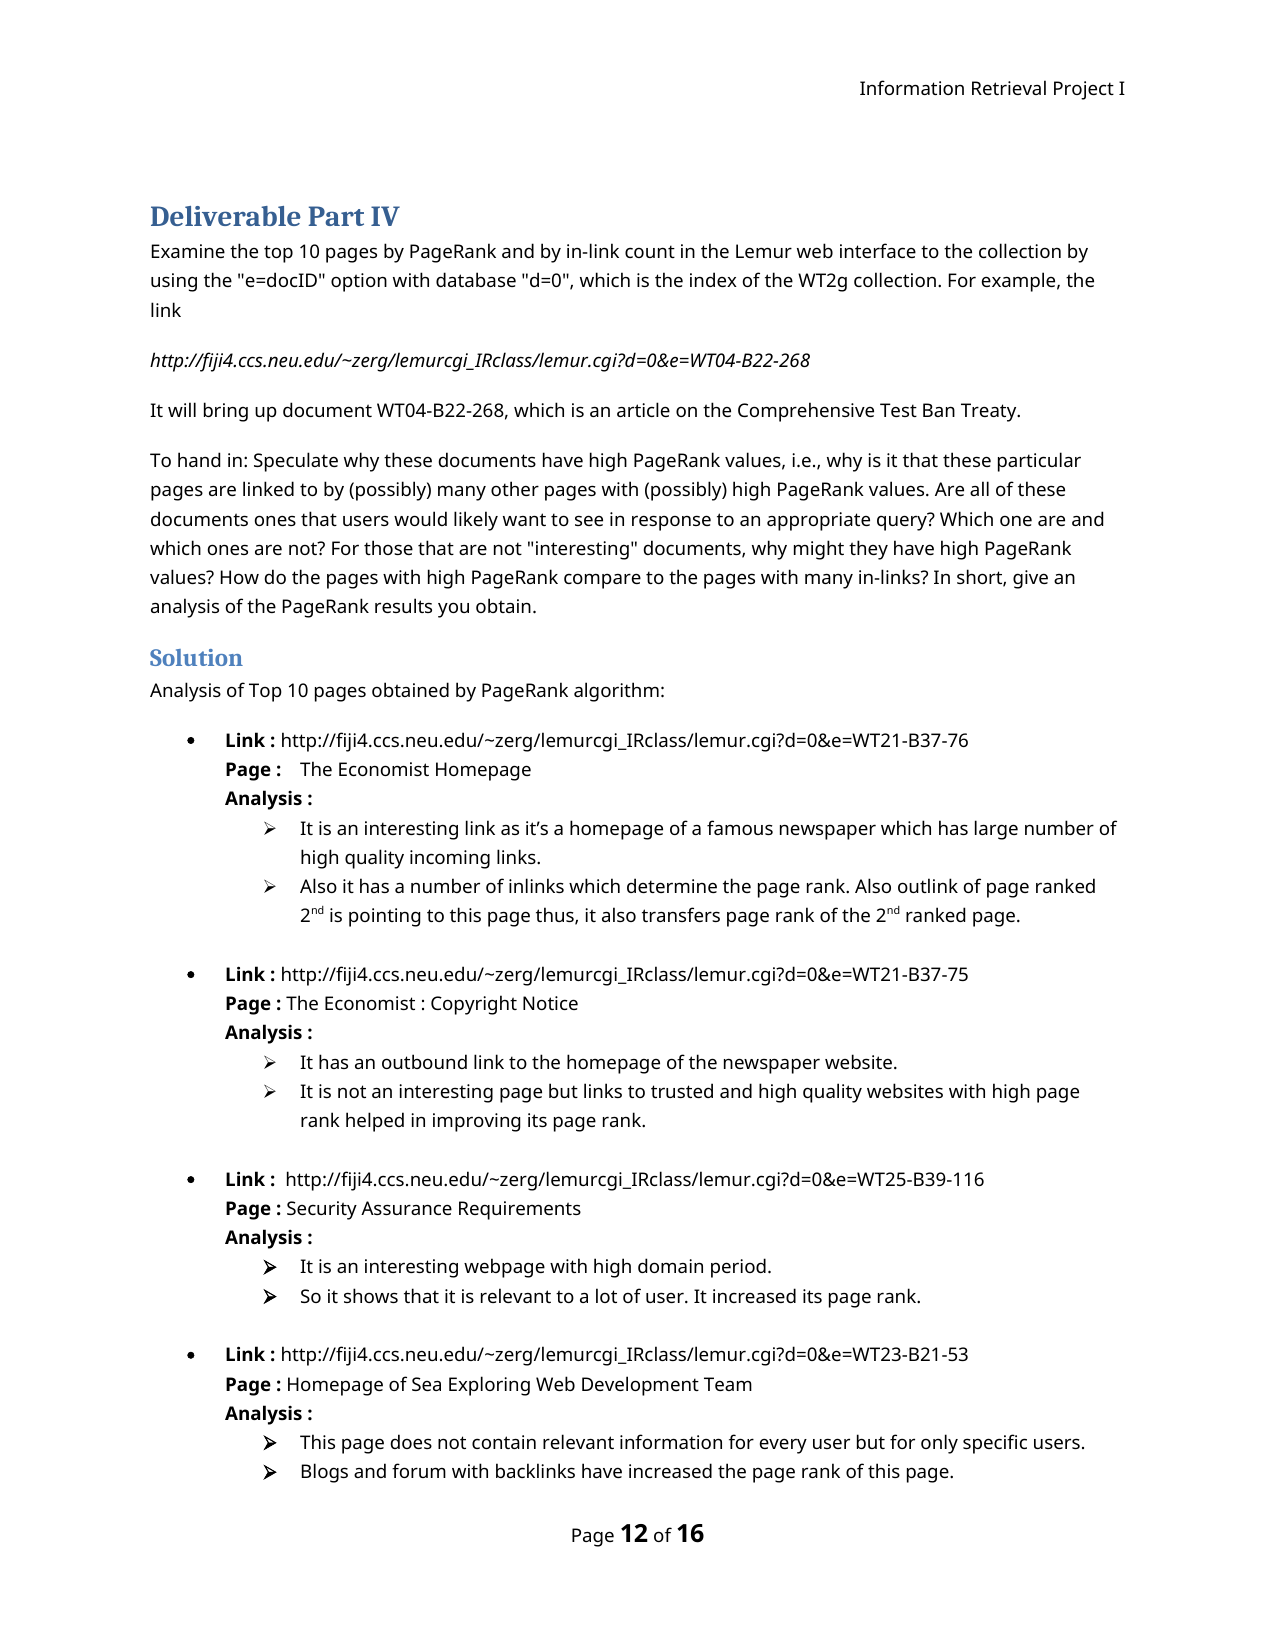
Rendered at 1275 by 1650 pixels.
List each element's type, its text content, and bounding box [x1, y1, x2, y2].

list Link : http://fiji4.ccs.neu.edu/~zerg/lemurcgi_IRclass/lemur.cgi?d=0&e=WT23-B21-53 Page : Homepage of Sea Exploring Web Development Team Analysis : [187, 1342, 1125, 1426]
text Analysis of Top 10 pages obtained by PageRank algorithm: [150, 677, 1125, 702]
list It has an outbound link to the homepage of the newspaper website. [262, 1049, 1125, 1074]
list Link : http://fiji4.ccs.neu.edu/~zerg/lemurcgi_IRclass/lemur.cgi?d=0&e=WT21-B37-76 Page : The Economist Homepage Analysis : [187, 727, 1125, 811]
list Blogs and forum with backlinks have increased the page rank of this page. [262, 1459, 1125, 1484]
text http://fiji4.ccs.neu.edu/~zerg/lemurcgi_IRclass/lemur.cgi?d=0&e=WT04-B22-268 [150, 347, 1125, 373]
list Link : http://fiji4.ccs.neu.edu/~zerg/lemurcgi_IRclass/lemur.cgi?d=0&e=WT21-B37-75 Page : The Economist : Copyright Notice Analysis : [187, 961, 1125, 1045]
subtitle Solution [150, 644, 1125, 673]
list Link : http://fiji4.ccs.neu.edu/~zerg/lemurcgi_IRclass/lemur.cgi?d=0&e=WT25-B39-116 Page : Security Assurance Requirements Analysis : [187, 1166, 1125, 1250]
list This page does not contain relevant information for every user but for only specific users. [262, 1429, 1125, 1455]
list It is not an interesting page but links to trusted and high quality websites with high page rank helped in improving its page rank. [262, 1078, 1125, 1162]
list It is an interesting webpage with high domain period. [262, 1254, 1125, 1279]
text It will bring up document WT04-B22-268, which is an article on the Comprehensive Test Ban Treaty. [150, 397, 1125, 423]
list Also it has a number of inlinks which determine the page rank. Also outlink of page ranked 2nd is pointing to this page thus, it also transfers page rank of the 2nd ranked page. [262, 873, 1125, 957]
list It is an interesting link as it’s a homepage of a famous newspaper which has large number of high quality incoming links. [262, 815, 1125, 869]
text Examine the top 10 pages by PageRank and by in-link count in the Lemur web interface to the collection by using the "e=docID" option with database "d=0", which is the index of the WT2g collection. For example, the link [150, 238, 1125, 323]
list So it shows that it is relevant to a lot of user. It increased its page rank. [262, 1283, 1125, 1338]
subtitle Deliverable Part IV [150, 200, 1125, 233]
text To hand in: Speculate why these documents have high PageRank values, i.e., why is it that these particular pages are linked to by (possibly) many other pages with (possibly) high PageRank values. Are all of these documents ones that users would likely want to see in response to an appropriate query? Which one are and which ones are not? For those that are not "interesting" documents, why might they have high PageRank values? How do the pages with high PageRank compare to the pages with many in-links? In short, give an analysis of the PageRank results you obtain. [150, 447, 1125, 619]
